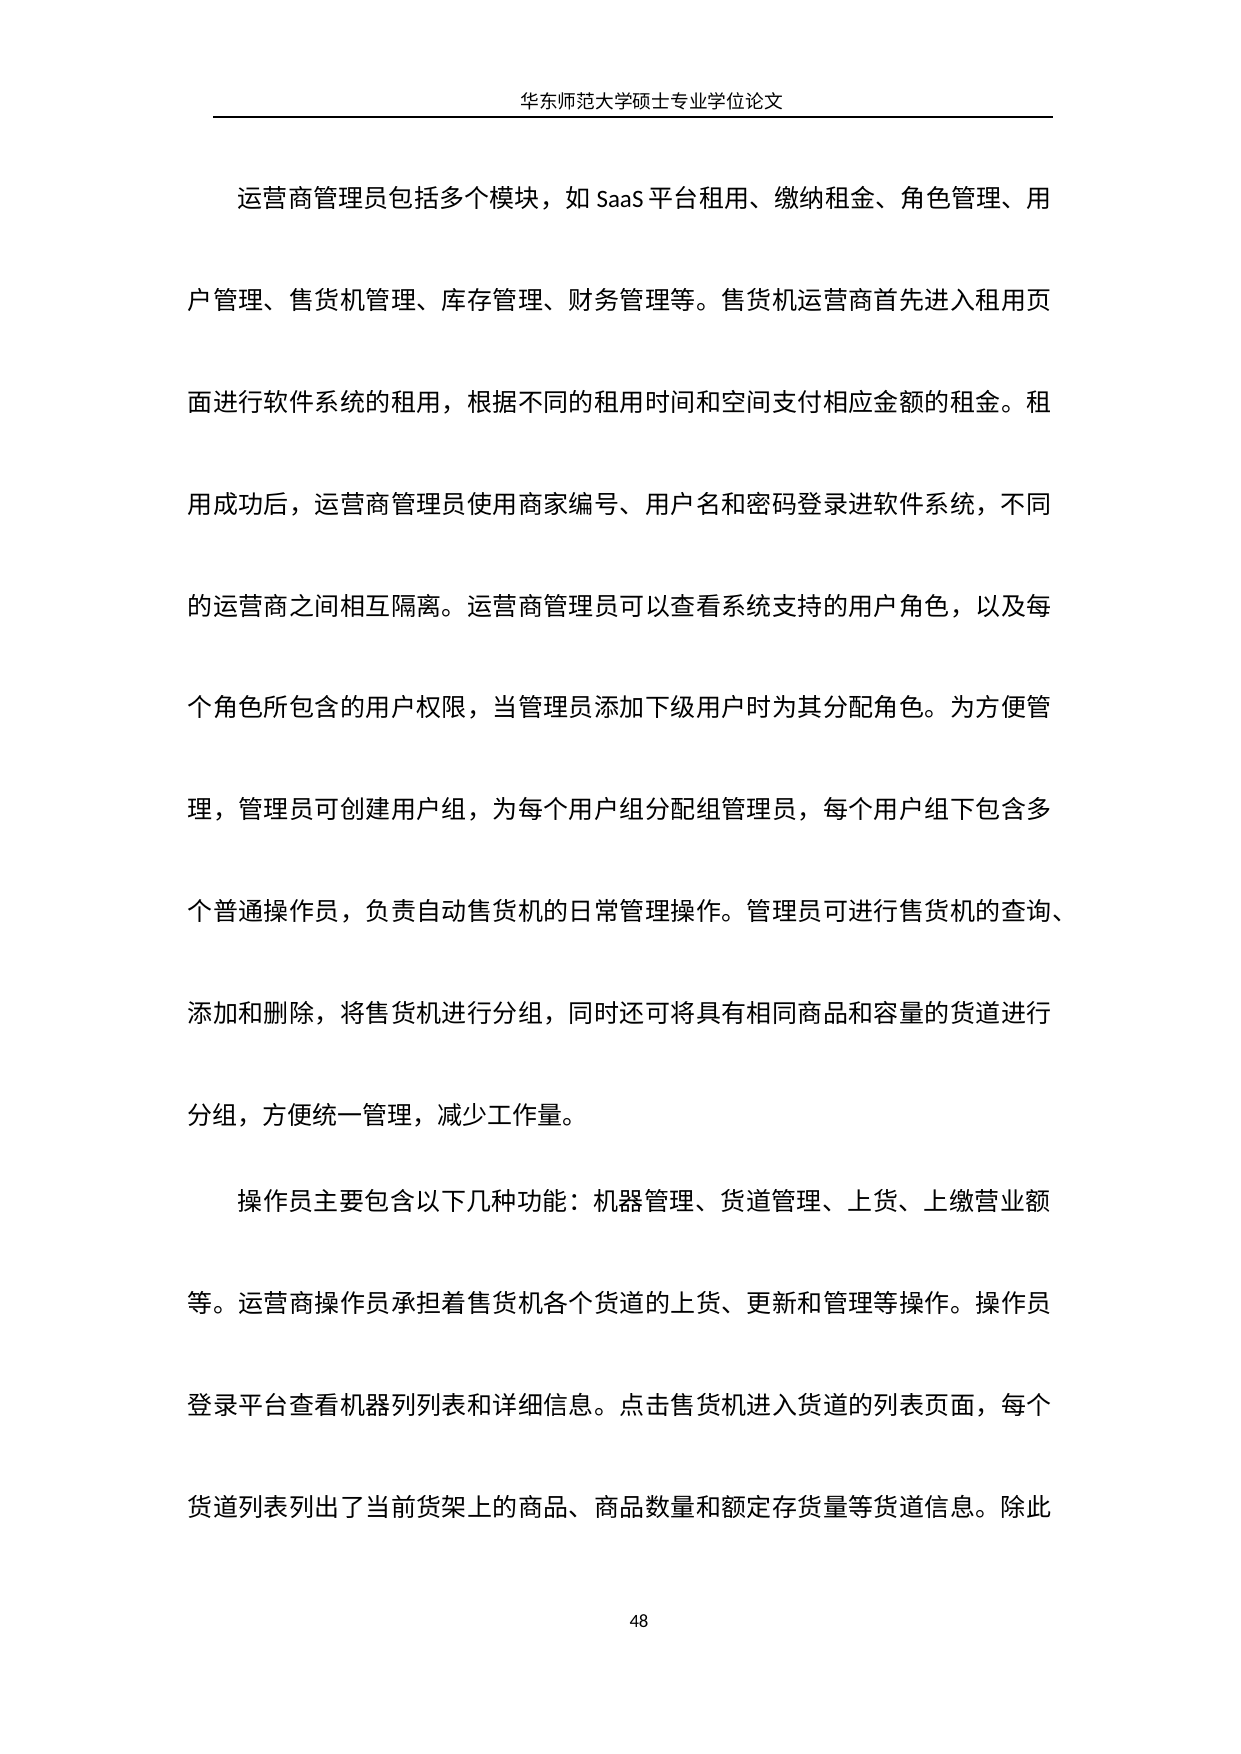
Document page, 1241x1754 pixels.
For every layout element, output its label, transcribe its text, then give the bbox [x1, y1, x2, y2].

text 运营商管理员包括多个模块，如SaaS平台租用、缴纳租金、角色管理、用户管理、售货机管理、库存管理、财务管理等。售货机运营商首先进入租用页面进行软件系统的租用，根据不同的租用时间和空间支付相应金额的租金。租用成功后，运营商管理员使用商家编号、用户名和密码登录进软件系统，不同的运营商之间相互隔离。运营商管理员可以查看系统支持的用户角色，以及每个角色所包含的用户权限，当管理员添加下级用户时为其分配角色。为方便管理，管理员可创建用户组，为每个用户组分配组管理员，每个用户组下包含多个普通操作员，负责自动售货机的日常管理操作。管理员可进行售货机的查询、添加和删除，将售货机进行分组，同时还可将具有相同商品和容量的货道进行分组，方便统一管理，减少工作量。 [187, 163, 1053, 1147]
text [187, 1166, 1053, 1539]
